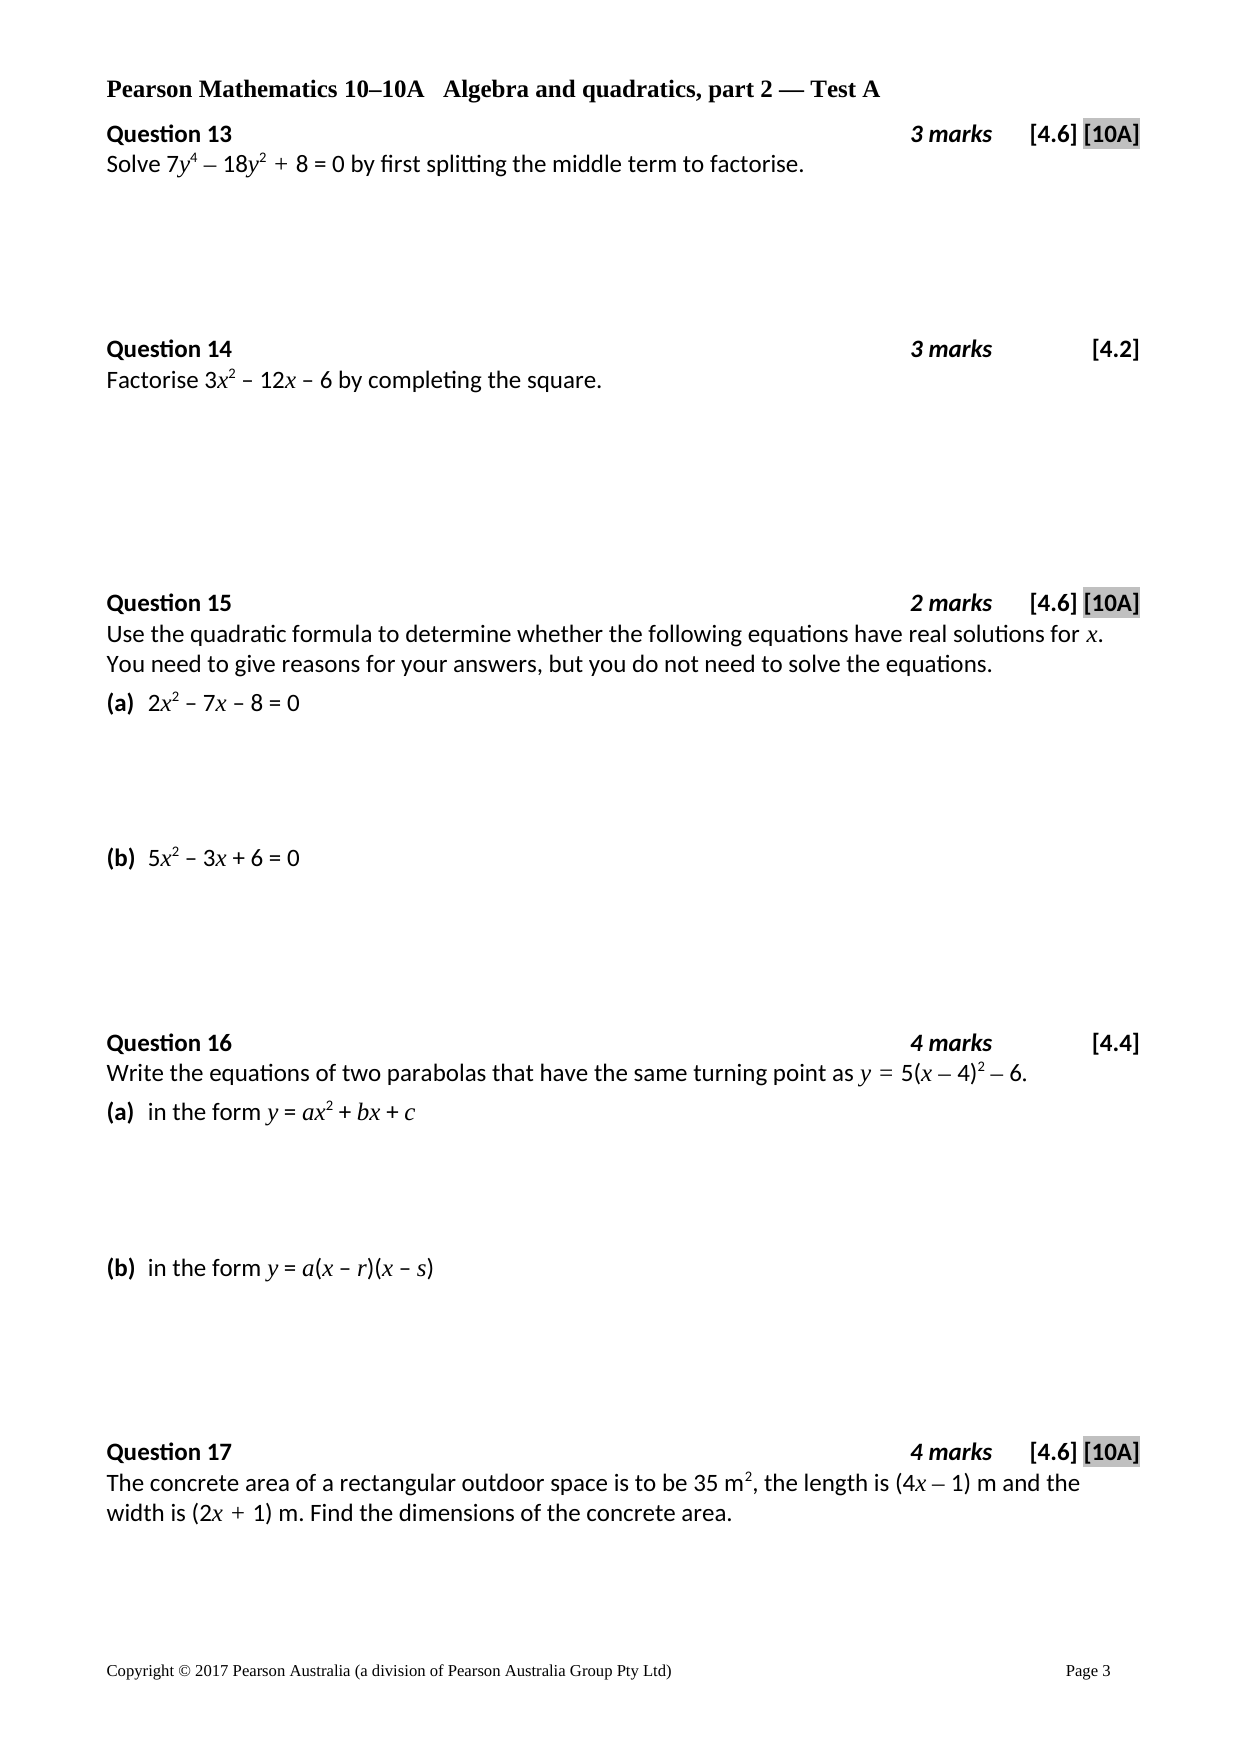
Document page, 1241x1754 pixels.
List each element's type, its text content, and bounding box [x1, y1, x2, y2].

text (b) in the form y = a(x – r)(x – s) [106, 1252, 1134, 1282]
text The concrete area of a rectangular outdoor space is to be 35 m2, the length is (4x – 1) m and the width is (2x + 1) m. Find the dimensions of the concrete area. [106, 1467, 1134, 1528]
text Factorise 3x2 – 12x – 6 by completing the square. [106, 364, 1134, 394]
text (b) 5x2 – 3x + 6 = 0 [106, 842, 1134, 873]
text Use the quadratic formula to determine whether the following equations have real solutions for x. You need to give reasons for your answers, but you do not need to solve the equations. [106, 618, 1134, 679]
text Write the equations of two parabolas that have the same turning point as y = 5(x – 4)2 – 6. [106, 1058, 1134, 1088]
text Solve 7y4 – 18y2 + 8 = 0 by first splitting the middle term to factorise. [106, 149, 1134, 179]
text (a) in the form y = ax2 + bx + c [106, 1096, 1134, 1127]
subtitle Question 17 4 marks [4.6] [10A] [106, 1436, 1083, 1467]
text (a) 2x2 – 7x – 8 = 0 [106, 687, 1134, 718]
subtitle Question 13 3 marks [4.6] [10A] [106, 118, 1083, 149]
subtitle Question 16 4 marks [4.4] [106, 1027, 1134, 1058]
subtitle Question 15 2 marks [4.6] [10A] [106, 587, 1083, 618]
subtitle Question 14 3 marks [4.2] [106, 333, 1134, 364]
